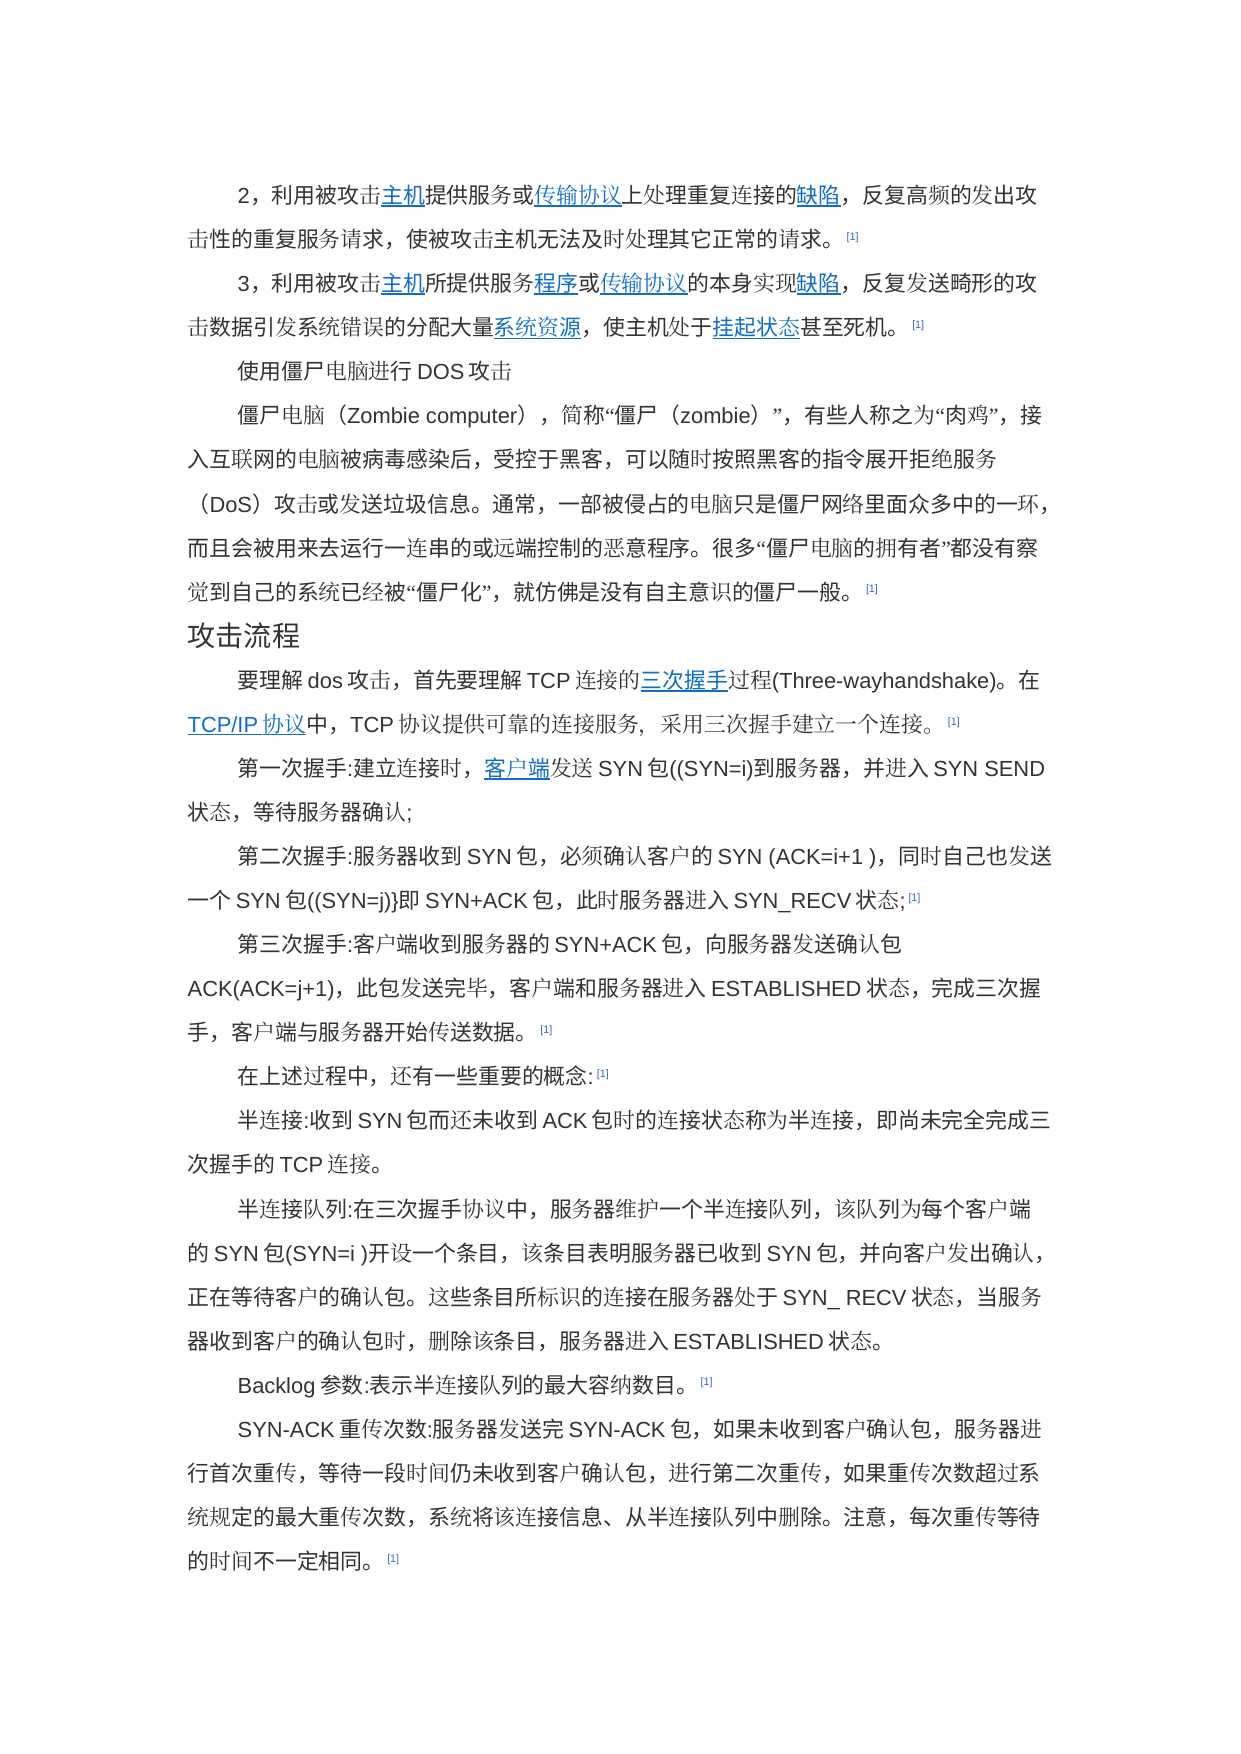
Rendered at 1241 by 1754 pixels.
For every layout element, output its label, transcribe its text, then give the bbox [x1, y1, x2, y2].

text 在上述过程中，还有一些重要的概念: [1] [187, 1053, 1053, 1097]
text 2，利用被攻击主机提供服务或传输协议上处理重复连接的缺陷，反复高频的发出攻击性的重复服务请求，使被攻击主机无法及时处理其它正常的请求。 [1] [187, 172, 1053, 260]
text 半连接队列:在三次握手协议中，服务器维护一个半连接队列，该队列为每个客户端的SYN包(SYN=i )开设一个条目，该条目表明服务器已收到SYN包，并向客户发出确认，正在等待客户的确认包。这些条目所标识的连接在服务器处于SYN_ RECV状态，当服务器收到客户的确认包时，删除该条目，服务器进入ESTABLISHED状态。 [187, 1185, 1053, 1362]
text SYN-ACK重传次数:服务器发送完SYN-ACK包，如果未收到客户确认包，服务器进行首次重传，等待一段时间仍未收到客户确认包，进行第二次重传，如果重传次数超过系统规定的最大重传次数，系统将该连接信息、从半连接队列中删除。注意，每次重传等待的时间不一定相同。 [1] [187, 1406, 1053, 1582]
text 要理解dos攻击，首先要理解TCP连接的三次握手过程(Three-wayhandshake)。在TCP/IP协议中，TCP协议提供可靠的连接服务，采用三次握手建立一个连接。 [1] [187, 657, 1053, 745]
text 第三次握手:客户端收到服务器的SYN+ACK包，向服务器发送确认包ACK(ACK=j+1)，此包发送完毕，客户端和服务器进入ESTABLISHED状态，完成三次握手，客户端与服务器开始传送数据。 [1] [187, 921, 1053, 1053]
text 僵尸电脑（Zombie computer），简称“僵尸（zombie）”，有些人称之为“肉鸡”，接入互联网的电脑被病毒感染后，受控于黑客，可以随时按照黑客的指令展开拒绝服务（DoS）攻击或发送垃圾信息。通常，一部被侵占的电脑只是僵尸网络里面众多中的一环，而且会被用来去运行一连串的或远端控制的恶意程序。很多“僵尸电脑的拥有者”都没有察觉到自己的系统已经被“僵尸化”，就仿佛是没有自主意识的僵尸一般。 [1] [187, 392, 1053, 613]
text 第一次握手:建立连接时，客户端发送SYN包((SYN=i)到服务器，并进入SYN SEND状态，等待服务器确认; [187, 745, 1053, 833]
text 攻击流程 [187, 613, 1053, 657]
text 第二次握手:服务器收到SYN包，必须确认客户的SYN (ACK=i+1 )，同时自己也发送一个SYN包((SYN=j)}即SYN+ACK包，此时服务器进入SYN_RECV状态; [1] [187, 833, 1053, 921]
text 半连接:收到SYN包而还未收到ACK包时的连接状态称为半连接，即尚未完全完成三次握手的TCP连接。 [187, 1097, 1053, 1185]
text Backlog参数:表示半连接队列的最大容纳数目。 [1] [187, 1362, 1053, 1406]
text 3，利用被攻击主机所提供服务程序或传输协议的本身实现缺陷，反复发送畸形的攻击数据引发系统错误的分配大量系统资源，使主机处于挂起状态甚至死机。 [1] [187, 260, 1053, 348]
text 使用僵尸电脑进行DOS攻击 [187, 348, 1053, 392]
